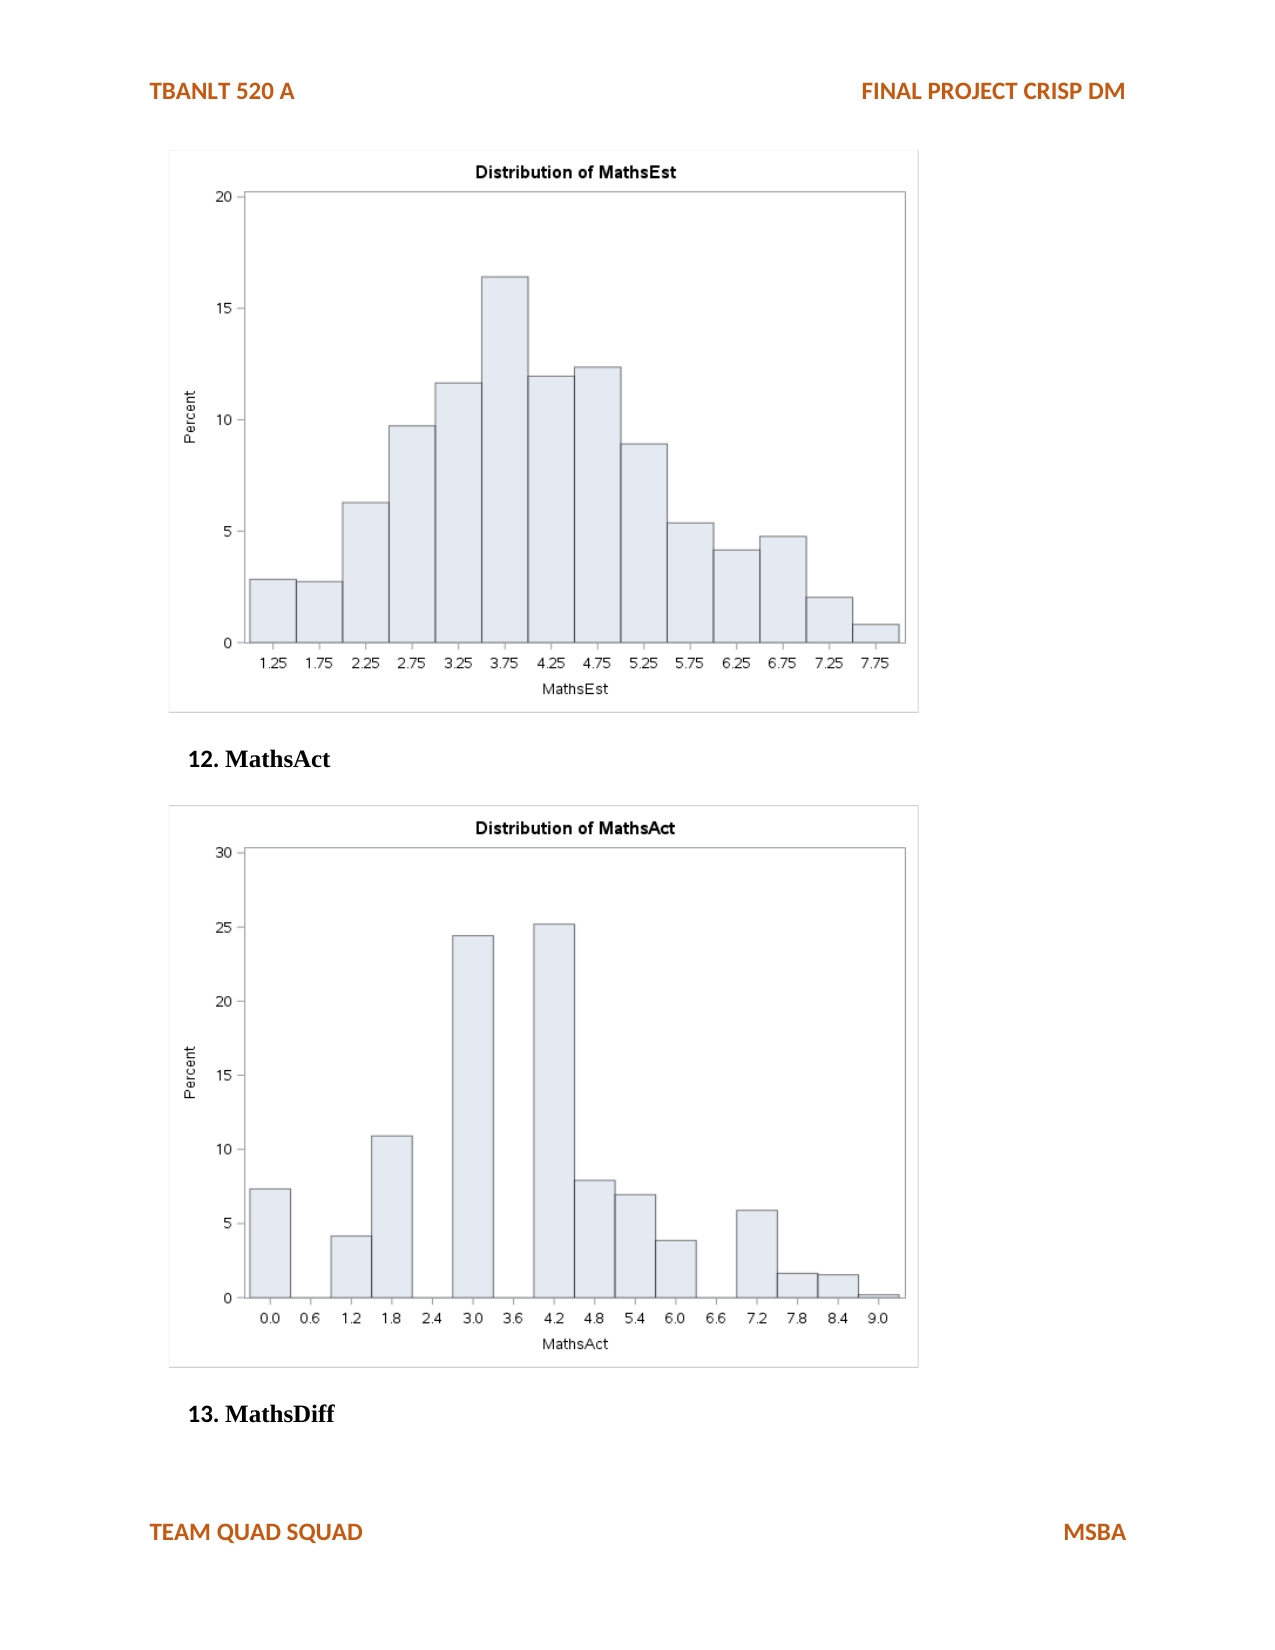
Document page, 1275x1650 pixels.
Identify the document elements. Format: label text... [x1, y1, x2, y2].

list MathsDiff [187, 1399, 1125, 1429]
list MathsAct [187, 743, 1125, 774]
